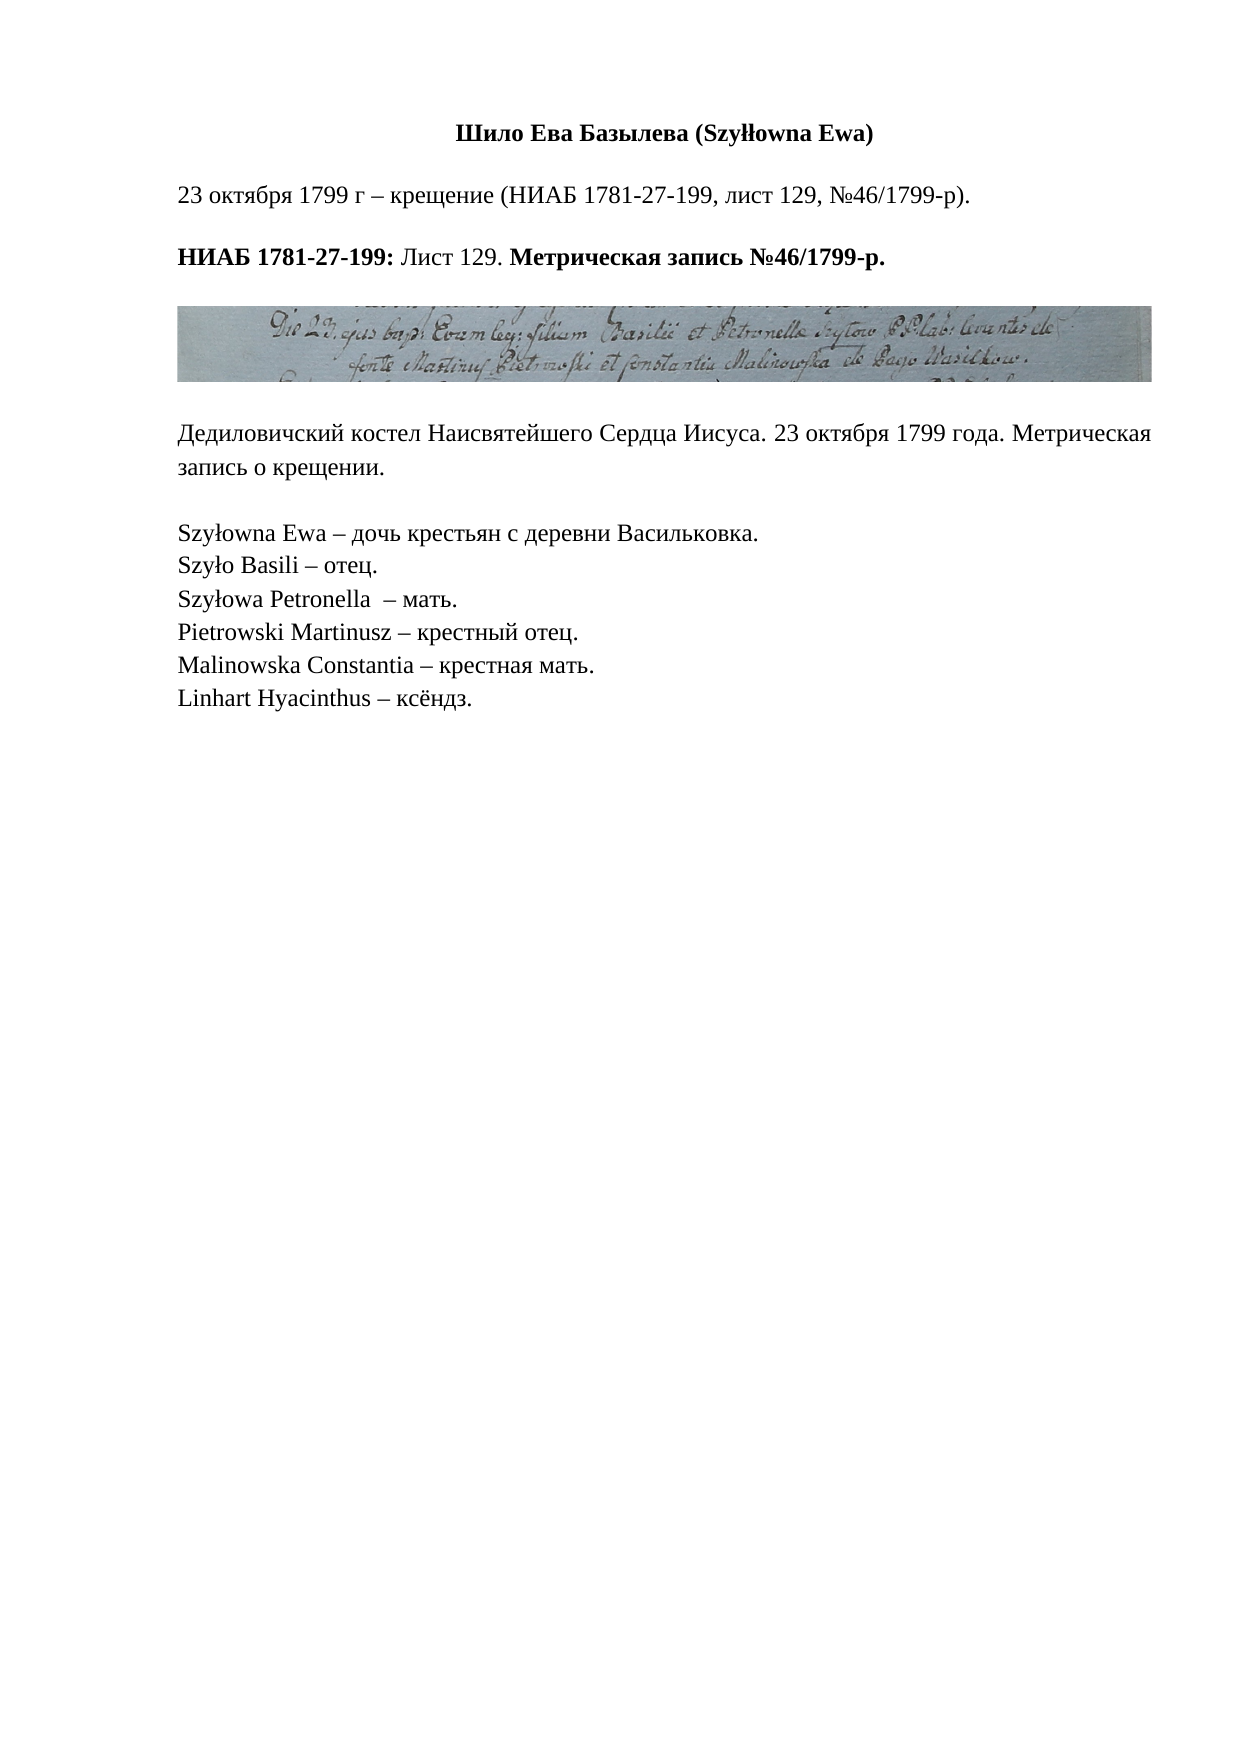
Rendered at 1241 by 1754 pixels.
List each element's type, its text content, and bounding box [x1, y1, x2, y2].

text 23 октября 1799 г – крещение (НИАБ 1781-27-199, лист 129, №46/1799-р). [177, 180, 1152, 209]
text Szyło Basili – отец. [177, 551, 1152, 579]
picture [177, 306, 1152, 382]
text Linhart Hyacinthus – ксёндз. [177, 683, 1152, 711]
text НИАБ 1781-27-199: Лист 129. Метрическая запись №46/1799-р. [177, 242, 1152, 271]
text Malinowska Constantia – крестная мать. [177, 650, 1152, 678]
text Pietrowski Martinusz – крестный отец. [177, 617, 1152, 645]
text Дедиловичский костел Наисвятейшего Сердца Иисуса. 23 октября 1799 года. Метрическая запись о крещении. [177, 418, 1152, 480]
text Шило Ева Базылева (Szyłłowna Ewa) [177, 118, 1152, 147]
text Szyłowa Petronella – мать. [177, 584, 1152, 612]
text Szyłowna Ewa – дочь крестьян с деревни Васильковка. [177, 518, 1152, 546]
